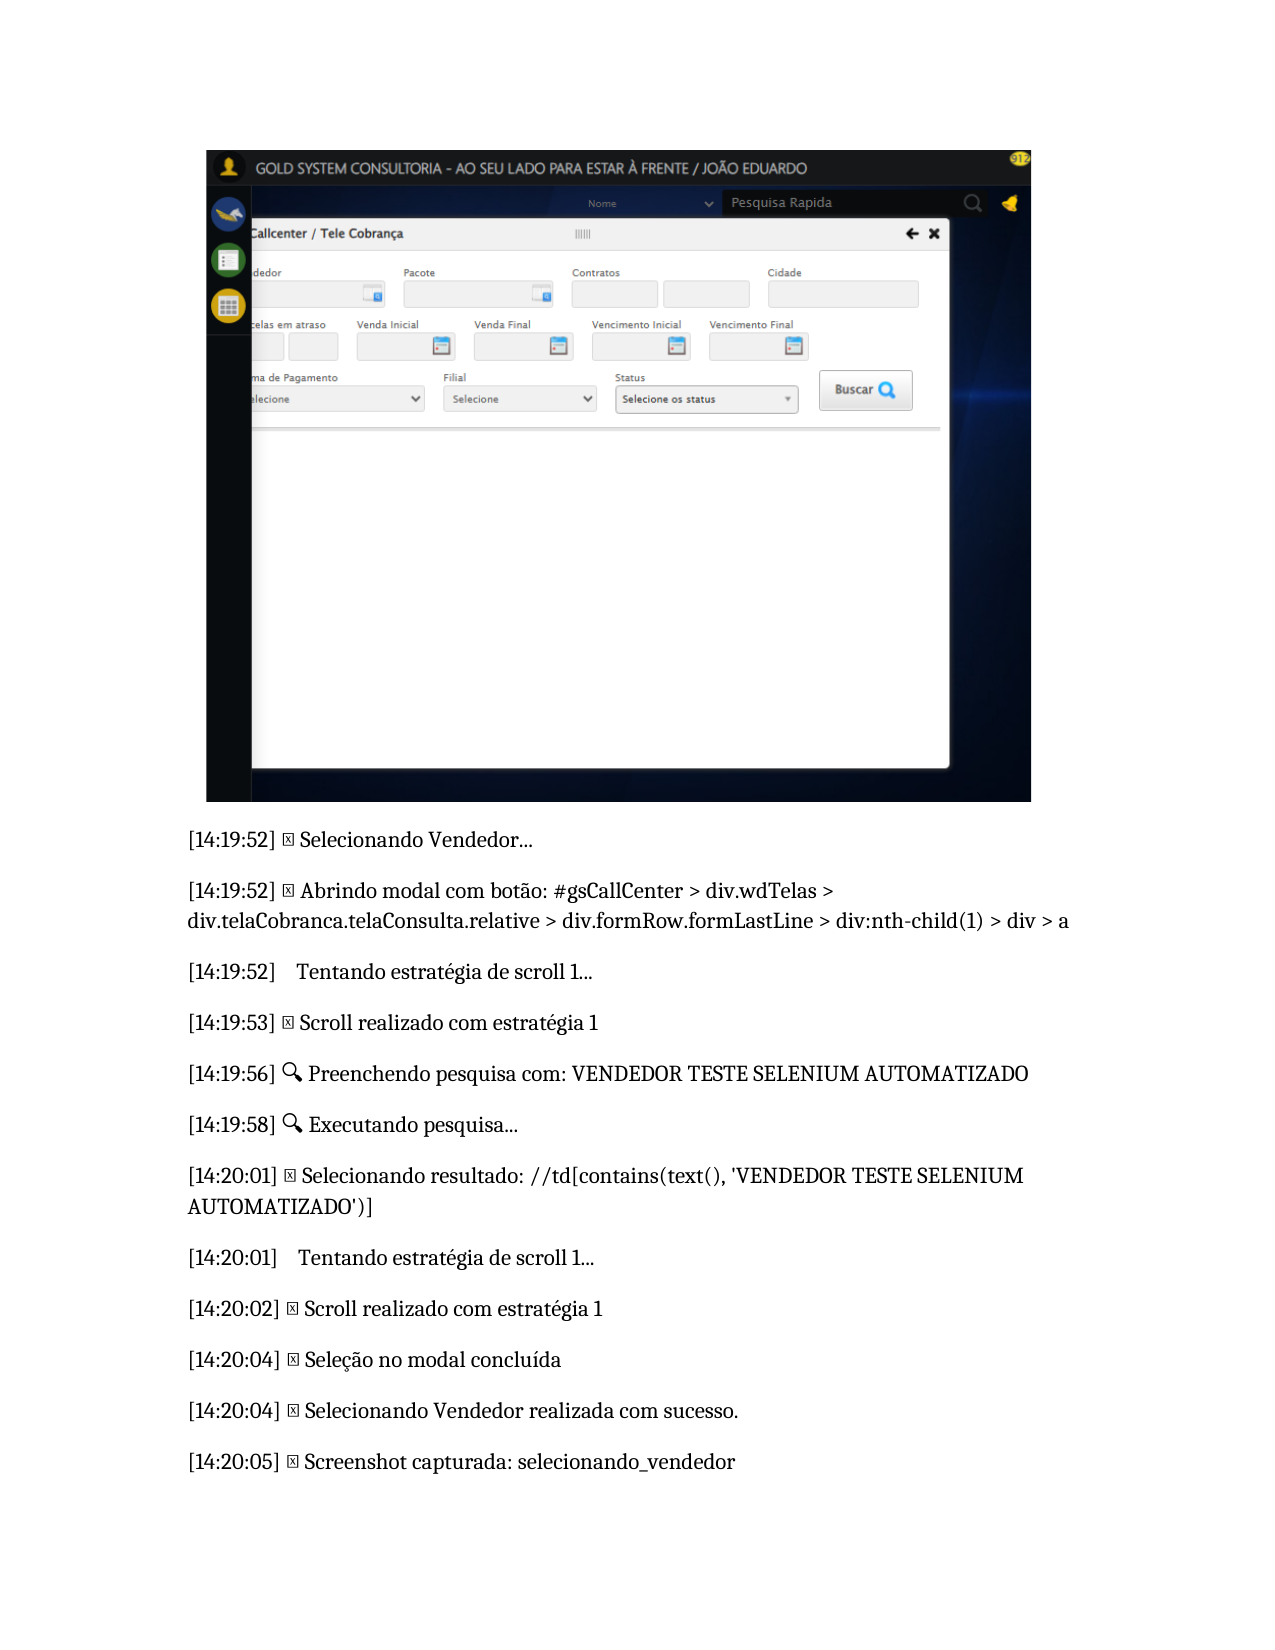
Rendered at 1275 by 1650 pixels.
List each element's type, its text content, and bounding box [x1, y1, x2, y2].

text [14:19:52] 🔘 Abrindo modal com botão: #gsCallCenter > div.wdTelas > div.telaCobranca.telaConsulta.relative > div.formRow.formLastLine > div:nth-child(1) > div > a [187, 878, 1087, 934]
text [14:19:53] ✅ Scroll realizado com estratégia 1 [187, 1010, 1087, 1036]
text [14:20:04] ✅ Selecionando Vendedor realizada com sucesso. [187, 1398, 1087, 1424]
picture [206, 150, 1032, 802]
text [14:20:02] ✅ Scroll realizado com estratégia 1 [187, 1296, 1087, 1322]
text [14:20:01] Tentando estratégia de scroll 1... [187, 1244, 1087, 1271]
text [14:20:04] ✅ Seleção no modal concluída [187, 1347, 1087, 1373]
text [14:19:58] 🔍 Executando pesquisa... [187, 1112, 1087, 1138]
text [14:20:01] 🎯 Selecionando resultado: //td[contains(text(), 'VENDEDOR TESTE SELENIUM AUTOMATIZADO')] [187, 1163, 1087, 1220]
text [14:20:05] 📸 Screenshot capturada: selecionando_vendedor [187, 1449, 1087, 1475]
text [14:19:52] Tentando estratégia de scroll 1... [187, 959, 1087, 985]
text [14:19:56] 🔍 Preenchendo pesquisa com: VENDEDOR TESTE SELENIUM AUTOMATIZADO [187, 1061, 1087, 1087]
text [14:19:52] 🔄 Selecionando Vendedor... [187, 827, 1087, 853]
